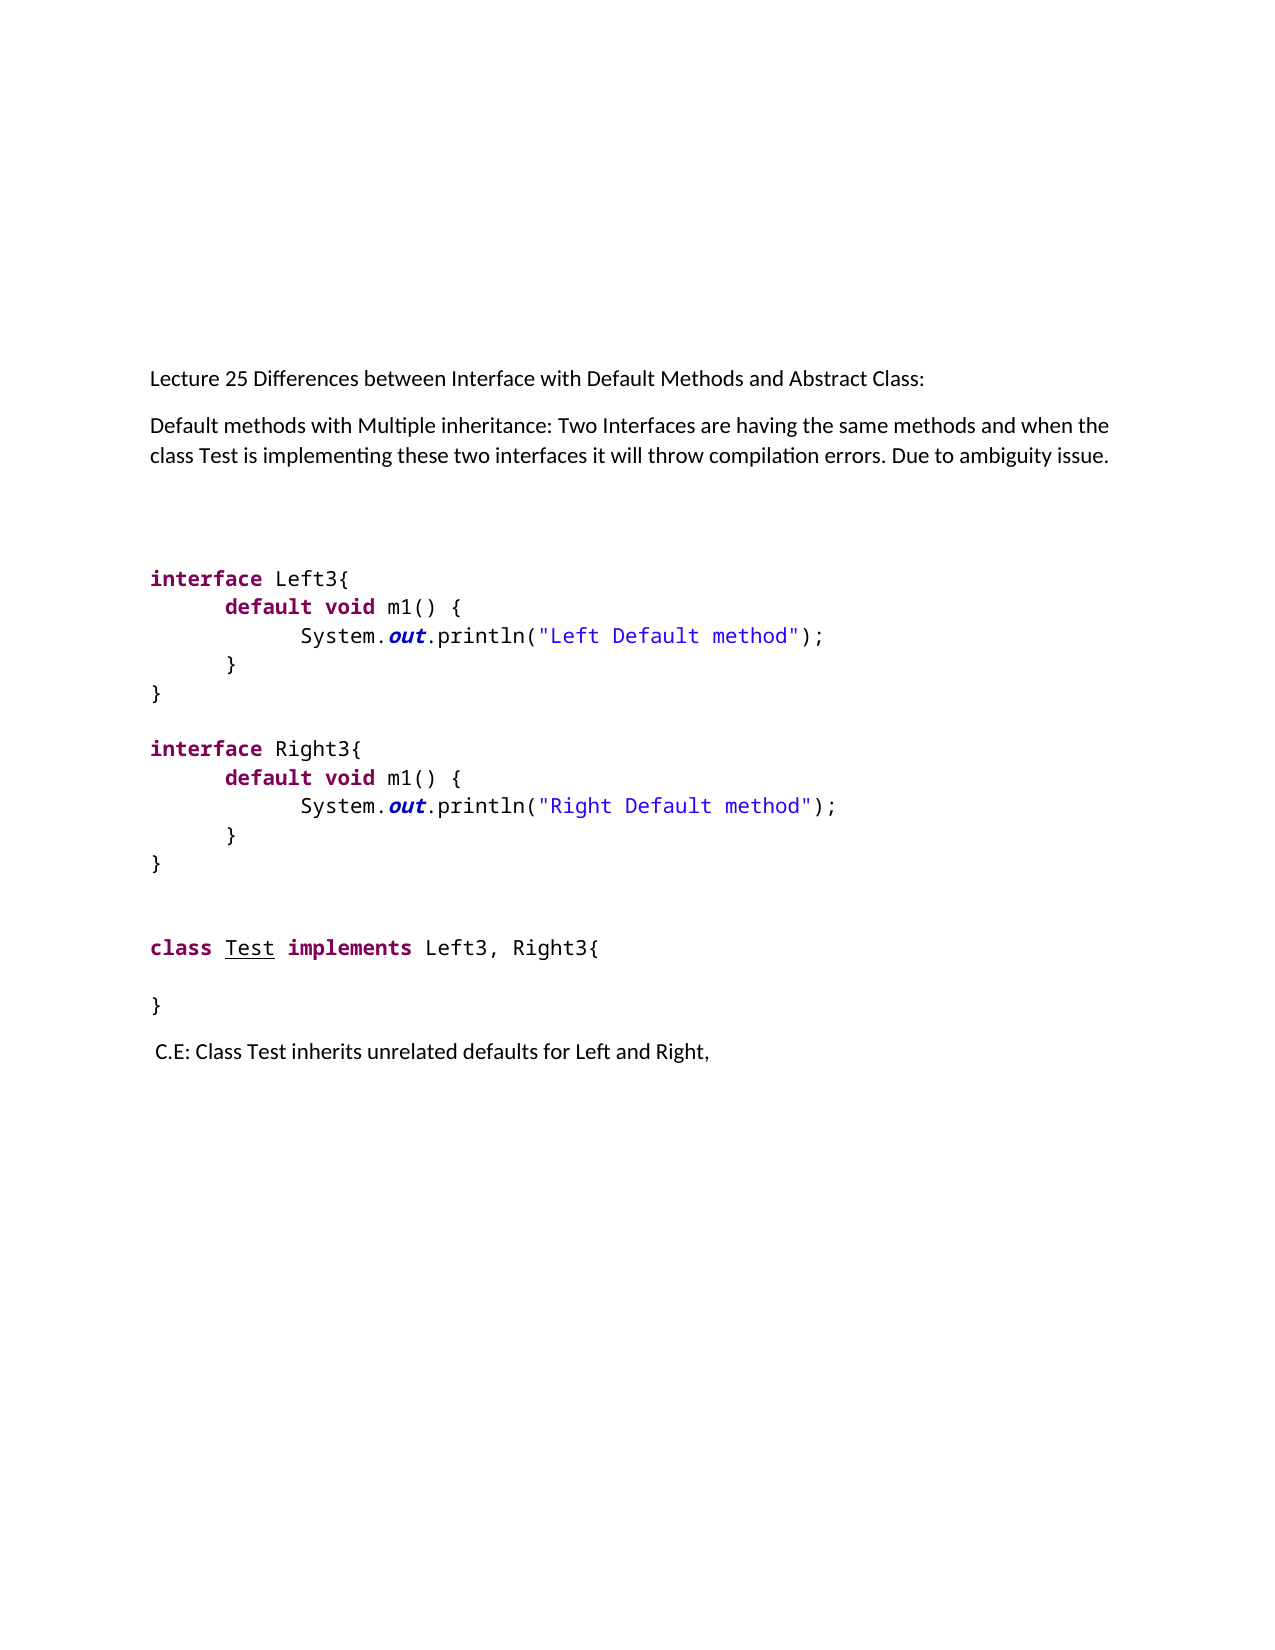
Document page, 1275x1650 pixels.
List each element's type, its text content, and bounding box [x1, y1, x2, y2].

text } [150, 820, 1125, 848]
text System.out.println("Left Default method"); [150, 621, 1125, 649]
text } [150, 678, 1125, 706]
text default void m1() { [150, 592, 1125, 621]
text Default methods with Multiple inheritance: Two Interfaces are having the same methods and when the class Test is implementing these two interfaces it will throw compilation errors. Due to ambiguity issue. [150, 411, 1125, 470]
text } [150, 990, 1125, 1018]
text } [150, 848, 1125, 877]
text interface Right3{ [150, 734, 1125, 763]
text Lecture 25 Differences between Interface with Default Methods and Abstract Class: [150, 364, 1125, 393]
text C.E: Class Test inherits unrelated defaults for Left and Right, [150, 1037, 1125, 1065]
text } [150, 649, 1125, 678]
text default void m1() { [150, 763, 1125, 791]
text class Test implements Left3, Right3{ [150, 933, 1125, 962]
text interface Left3{ [150, 564, 1125, 592]
text System.out.println("Right Default method"); [150, 791, 1125, 820]
